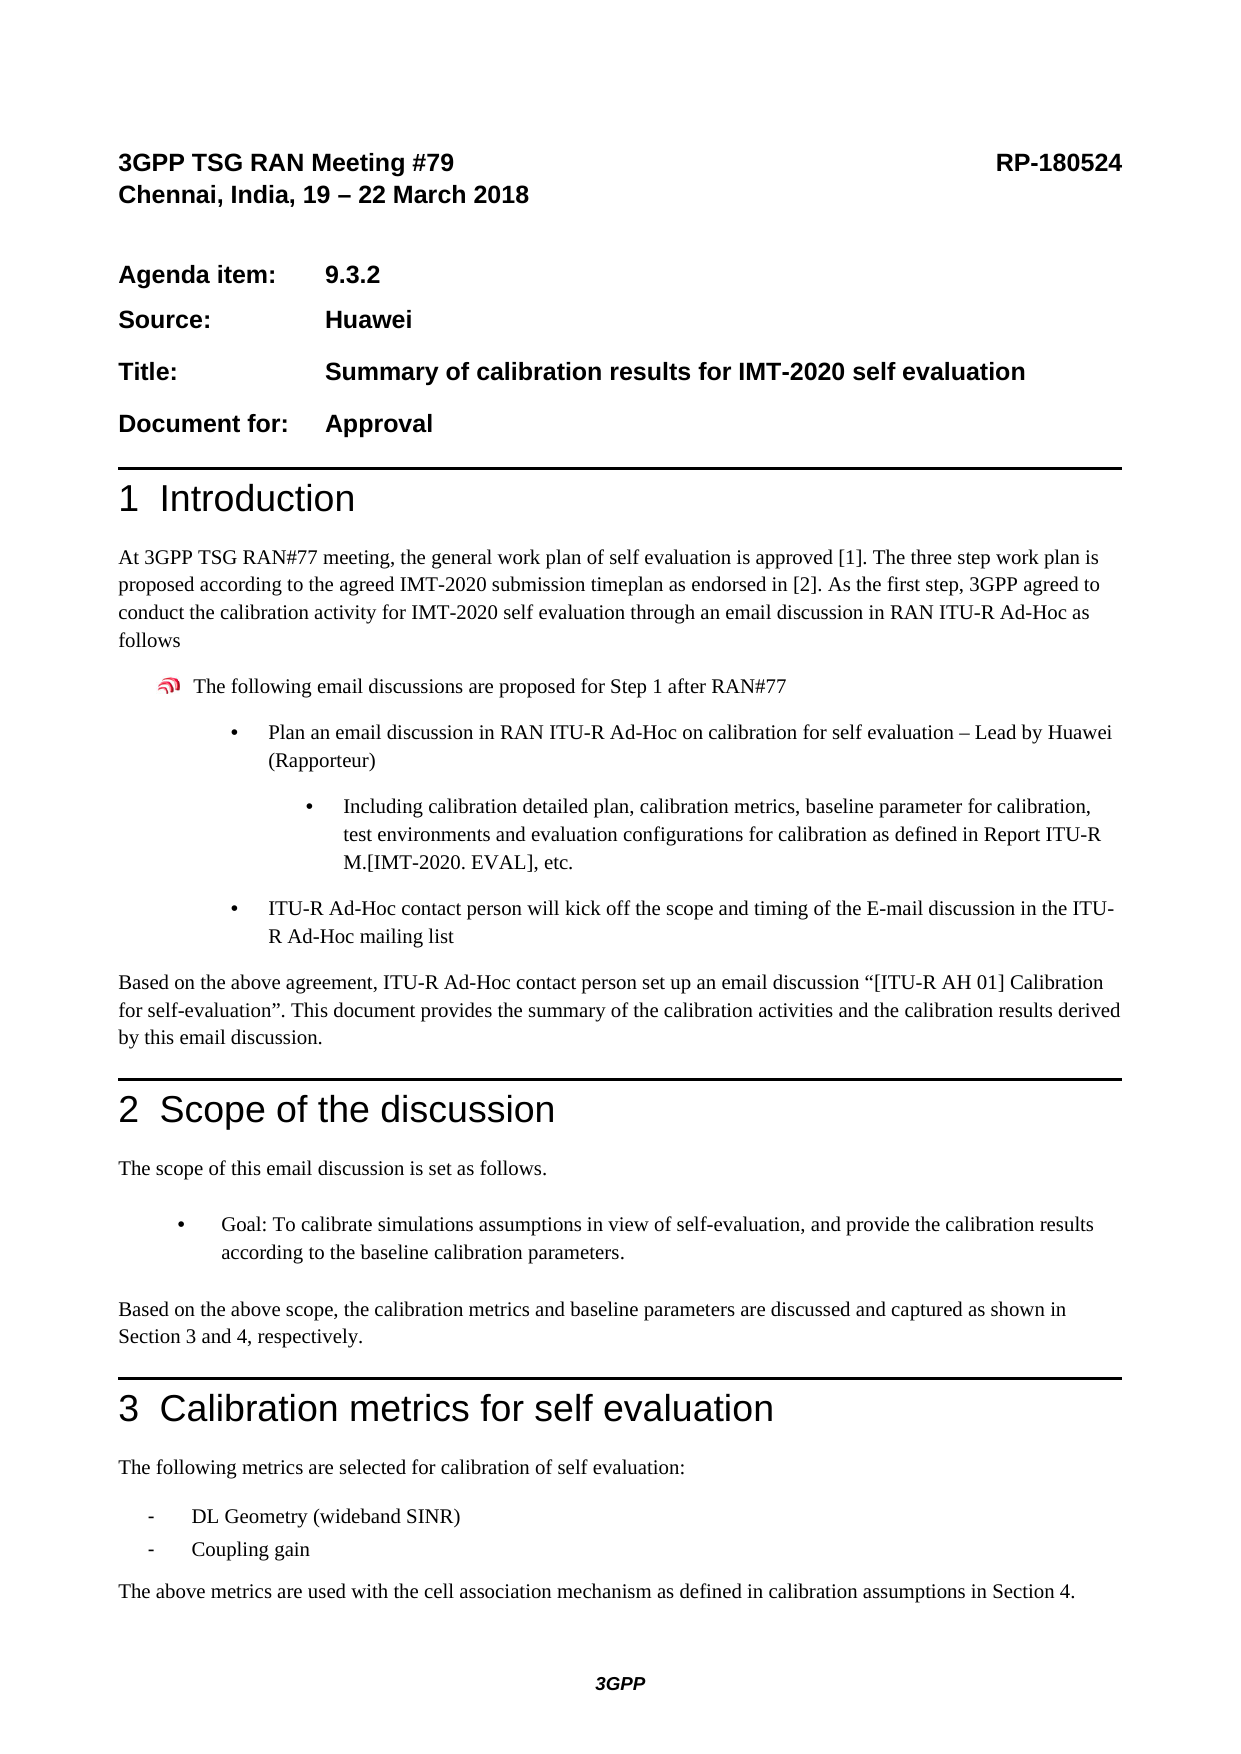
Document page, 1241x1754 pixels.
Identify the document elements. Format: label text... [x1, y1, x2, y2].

list Coupling gain [148, 1534, 1122, 1562]
picture [156, 676, 180, 694]
text Chennai, India, 19 – 22 March 2018 [118, 181, 1122, 209]
text At 3GPP TSG RAN#77 meeting, the general work plan of self evaluation is approved [1]. The three step work plan is proposed according to the agreed IMT-2020 submission timeplan as endorsed in [2]. As the first step, 3GPP agreed to conduct the calibration activity for IMT-2020 self evaluation through an email discussion in RAN ITU-R Ad-Hoc as follows [118, 545, 1122, 652]
list Including calibration detailed plan, calibration metrics, baseline parameter for calibration, test environments and evaluation configurations for calibration as defined in Report ITU-R M.[IMT-2020. EVAL], etc. [306, 794, 1122, 874]
list ITU-R Ad-Hoc contact person will kick off the scope and timing of the E-mail discussion in the ITU-R Ad-Hoc mailing list [231, 896, 1122, 948]
text The scope of this email discussion is set as follows. [118, 1156, 1122, 1179]
text Title: Summary of calibration results for IMT-2020 self evaluation [118, 357, 1122, 386]
text Based on the above scope, the calibration metrics and baseline parameters are discussed and captured as shown in Section 3 and 4, respectively. [118, 1297, 1122, 1348]
text Document for: Approval [118, 409, 1122, 438]
text The following metrics are selected for calibration of self evaluation: [118, 1455, 1122, 1479]
list The following email discussions are proposed for Step 1 after RAN#77 [156, 674, 1122, 698]
text Agenda item: 9.3.2 [118, 260, 1122, 289]
text Based on the above agreement, ITU-R Ad-Hoc contact person set up an email discussion “[ITU-R AH 01] Calibration for self-evaluation”. This document provides the summary of the calibration activities and the calibration results derived by this email discussion. [118, 970, 1122, 1049]
subtitle Introduction [118, 470, 1122, 519]
list Goal: To calibrate simulations assumptions in view of self-evaluation, and provide the calibration results according to the baseline calibration parameters. [177, 1212, 1122, 1264]
list DL Geometry (wideband SINR) [148, 1501, 1122, 1529]
text The above metrics are used with the cell association mechanism as defined in calibration assumptions in Section 4. [118, 1579, 1122, 1603]
list Plan an email discussion in RAN ITU-R Ad-Hoc on calibration for self evaluation – Lead by Huawei (Rapporteur) [231, 720, 1122, 772]
subtitle Scope of the discussion [118, 1081, 1122, 1130]
text 3GPP TSG RAN Meeting #79 RP-180524 [118, 147, 1122, 176]
subtitle Calibration metrics for self evaluation [118, 1380, 1122, 1429]
text Source: Huawei [118, 305, 1122, 334]
